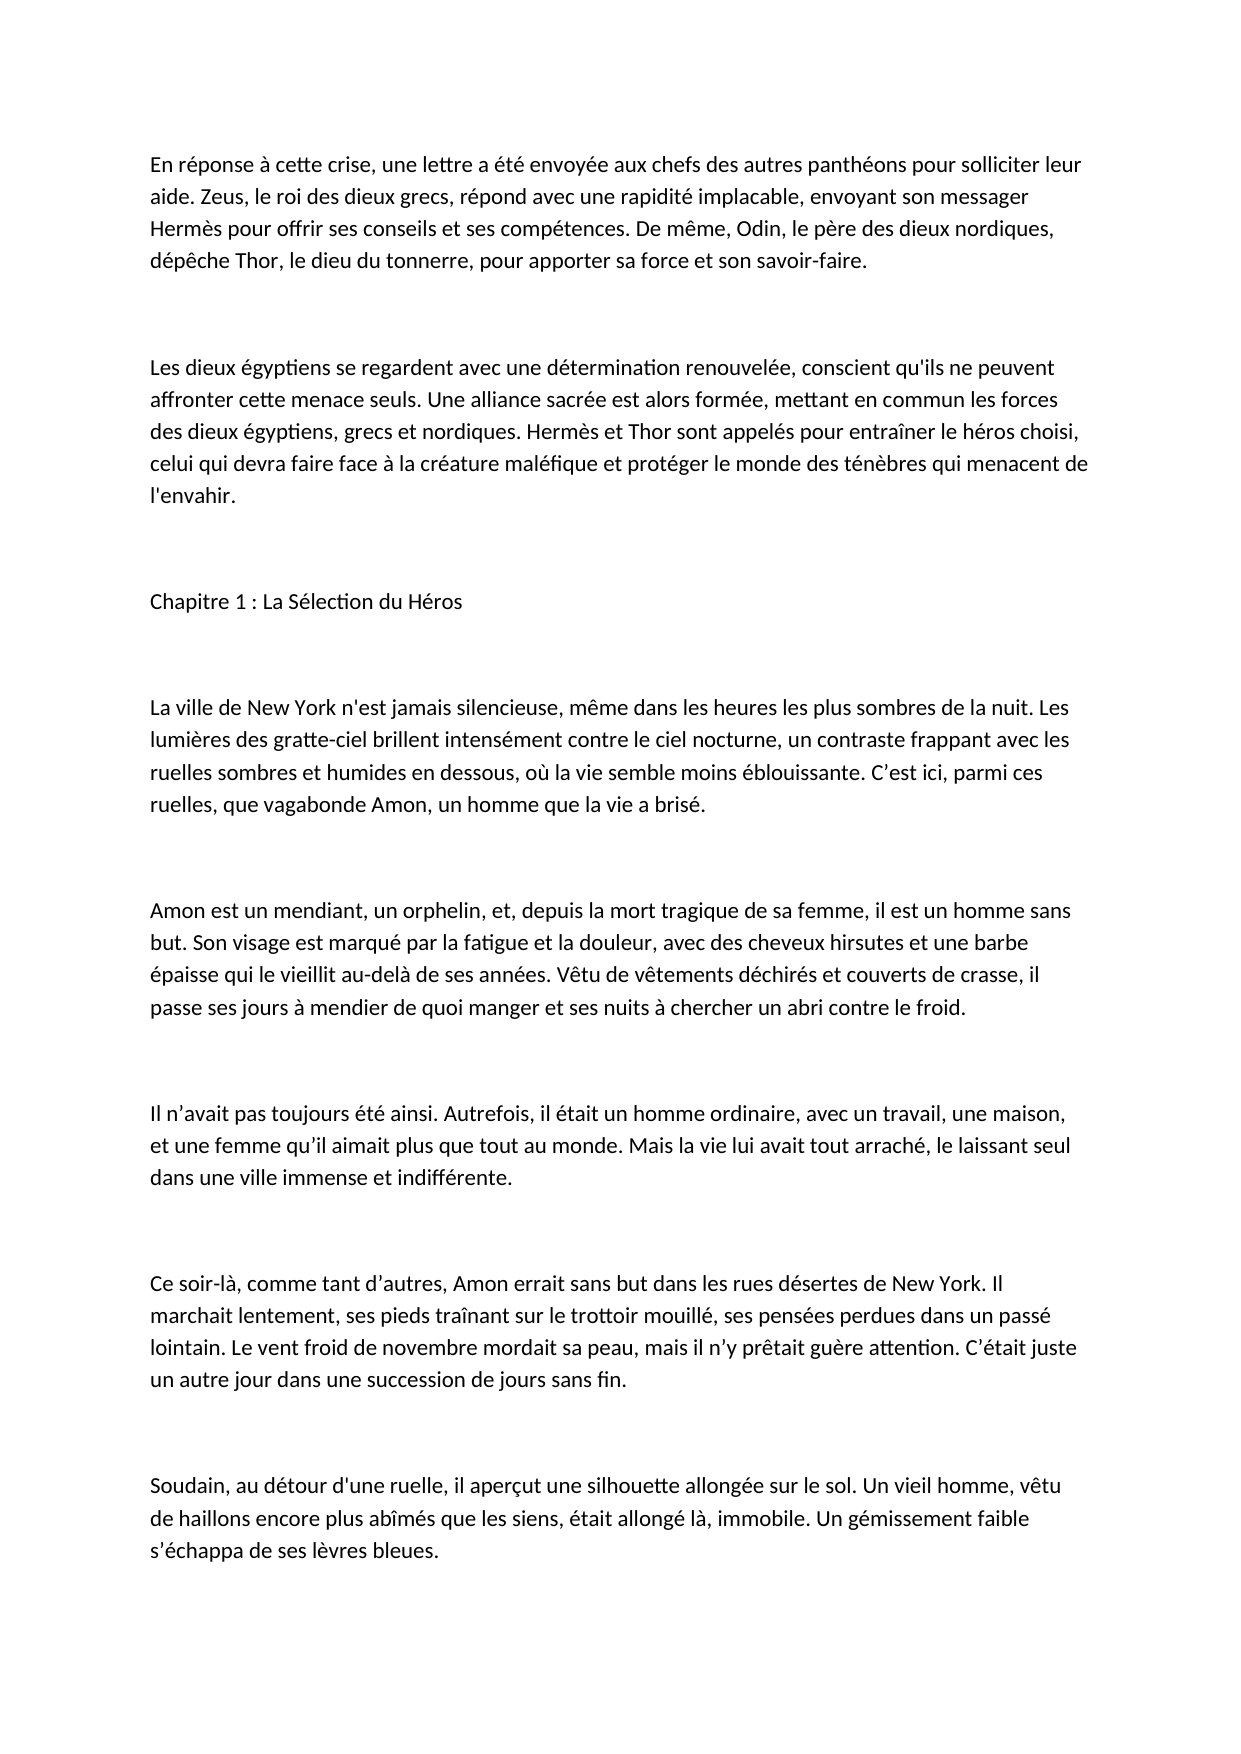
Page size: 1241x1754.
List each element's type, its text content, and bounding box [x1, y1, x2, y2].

text Les dieux égyptiens se regardent avec une détermination renouvelée, conscient qu'ils ne peuvent affronter cette menace seuls. Une alliance sacrée est alors formée, mettant en commun les forces des dieux égyptiens, grecs et nordiques. Hermès et Thor sont appelés pour entraîner le héros choisi, celui qui devra faire face à la créature maléfique et protéger le monde des ténèbres qui menacent de l'envahir. [150, 353, 1090, 509]
text Soudain, au détour d'une ruelle, il aperçut une silhouette allongée sur le sol. Un vieil homme, vêtu de haillons encore plus abîmés que les siens, était allongé là, immobile. Un gémissement faible s’échappa de ses lèvres bleues. [150, 1472, 1090, 1564]
text Amon est un mendiant, un orphelin, et, depuis la mort tragique de sa femme, il est un homme sans but. Son visage est marqué par la fatigue et la douleur, avec des cheveux hirsutes et une barbe épaisse qui le vieillit au-delà de ses années. Vêtu de vêtements déchirés et couverts de crasse, il passe ses jours à mendier de quoi manger et ses nuits à chercher un abri contre le froid. [150, 896, 1090, 1021]
text Ce soir-là, comme tant d’autres, Amon errait sans but dans les rues désertes de New York. Il marchait lentement, ses pieds traînant sur le trottoir mouillé, ses pensées perdues dans un passé lointain. Le vent froid de novembre mordait sa peau, mais il n’y prêtait guère attention. C’était juste un autre jour dans une succession de jours sans fin. [150, 1269, 1090, 1394]
text La ville de New York n'est jamais silencieuse, même dans les heures les plus sombres de la nuit. Les lumières des gratte-ciel brillent intensément contre le ciel nocturne, un contraste frappant avec les ruelles sombres et humides en dessous, où la vie semble moins éblouissante. C’est ici, parmi ces ruelles, que vagabonde Amon, un homme que la vie a brisé. [150, 693, 1090, 818]
text Chapitre 1 : La Sélection du Héros [150, 587, 1090, 615]
text En réponse à cette crise, une lettre a été envoyée aux chefs des autres panthéons pour solliciter leur aide. Zeus, le roi des dieux grecs, répond avec une rapidité implacable, envoyant son messager Hermès pour offrir ses conseils et ses compétences. De même, Odin, le père des dieux nordiques, dépêche Thor, le dieu du tonnerre, pour apporter sa force et son savoir-faire. [150, 150, 1090, 274]
text Il n’avait pas toujours été ainsi. Autrefois, il était un homme ordinaire, avec un travail, une maison, et une femme qu’il aimait plus que tout au monde. Mais la vie lui avait tout arraché, le laissant seul dans une ville immense et indifférente. [150, 1099, 1090, 1191]
